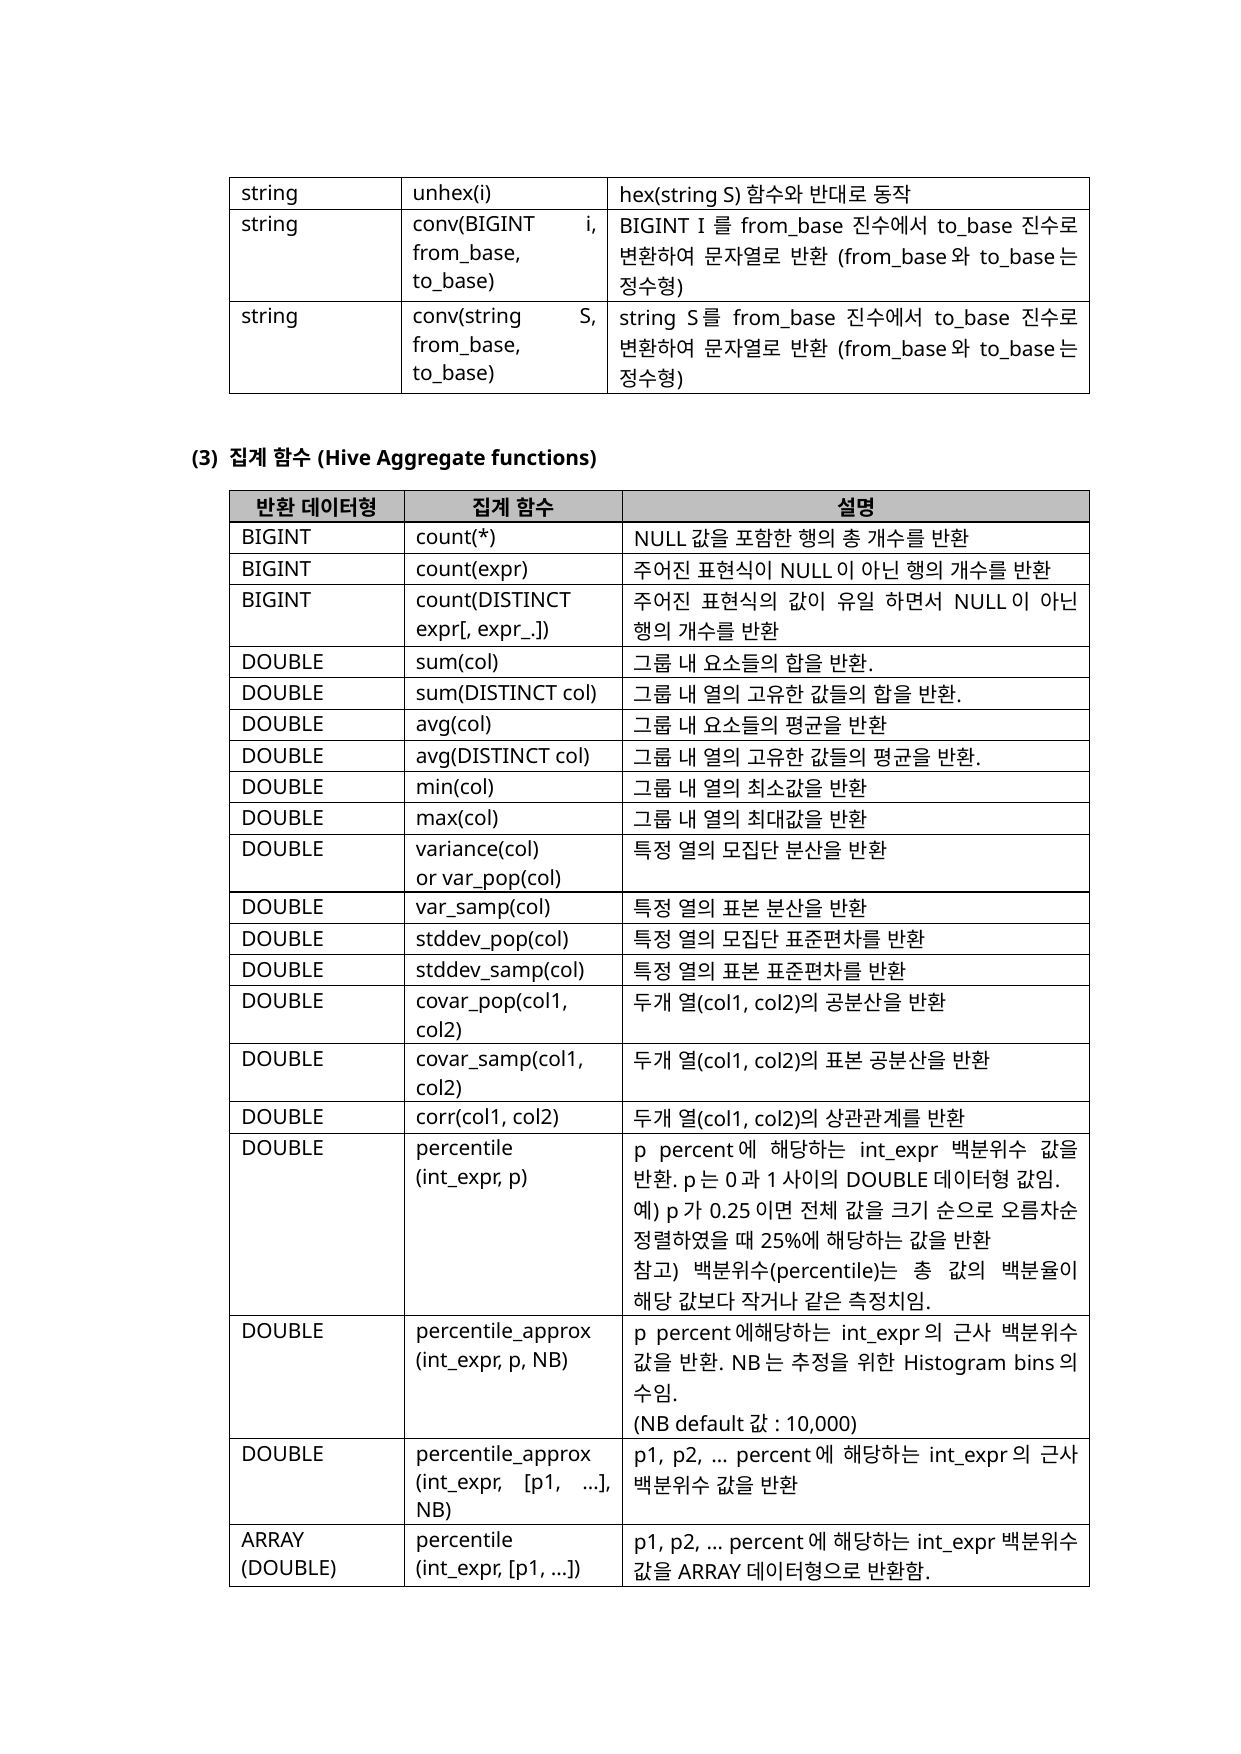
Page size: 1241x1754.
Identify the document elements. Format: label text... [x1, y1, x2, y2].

table_cell DOUBLE [230, 986, 404, 1043]
table_cell 그룹 내 요소들의 합을 반환. [623, 647, 1089, 677]
table_cell DOUBLE [230, 1439, 404, 1524]
table_cell string [230, 302, 401, 392]
table_cell 두개 열(col1, col2)의 공분산을 반환 [623, 986, 1089, 1043]
table_cell DOUBLE [230, 1044, 404, 1101]
list 집계 함수 (Hive Aggregate functions) [192, 441, 1090, 471]
table_cell 두개 열(col1, col2)의 상관관계를 반환 [623, 1102, 1089, 1132]
table_cell NULL값을 포함한 행의 총 개수를 반환 [623, 523, 1089, 553]
table_header 반환 데이터형 [230, 491, 404, 521]
table_cell stddev_samp(col) [405, 955, 622, 985]
table_cell BIGINT [230, 554, 404, 584]
table_cell DOUBLE [230, 893, 404, 923]
table_cell 그룹 내 열의 최대값을 반환 [623, 803, 1089, 833]
table_cell BIGINT I 를 from_base 진수에서 to_base 진수로 변환하여 문자열로 반환 (from_base와 to_base는 정수형) [608, 210, 1089, 301]
table_cell count(DISTINCT expr[, expr_.]) [405, 585, 622, 646]
table_cell covar_pop(col1, col2) [405, 986, 622, 1043]
table_cell count(*) [405, 523, 622, 553]
table_cell percentile (int_expr, p) [405, 1134, 622, 1315]
table_cell conv(string S, from_base, to_base) [402, 302, 607, 392]
table_cell covar_samp(col1, col2) [405, 1044, 622, 1101]
table_cell p1, p2, … percent에 해당하는 int_expr 백분위수 값을 ARRAY 데이터형으로 반환함. [623, 1525, 1089, 1586]
table_cell 특정 열의 모집단 표준편차를 반환 [623, 924, 1089, 954]
table_cell min(col) [405, 772, 622, 802]
table_header 집계 함수 [405, 491, 622, 521]
table_cell 그룹 내 열의 최소값을 반환 [623, 772, 1089, 802]
table_cell percentile (int_expr, [p1, …]) [405, 1525, 622, 1586]
table_cell p percent에해당하는 int_expr의 근사 백분위수 값을 반환. NB는 추정을 위한 Histogram bins의 수임. (NB default 값 : 10,000) [623, 1316, 1089, 1438]
table_cell p1, p2, … percent에 해당하는 int_expr의 근사 백분위수 값을 반환 [623, 1439, 1089, 1524]
table_cell percentile_approx (int_expr, p, NB) [405, 1316, 622, 1438]
table_cell 그룹 내 요소들의 평균을 반환 [623, 710, 1089, 740]
table_cell DOUBLE [230, 772, 404, 802]
table_cell sum(DISTINCT col) [405, 678, 622, 708]
table_cell BIGINT [230, 585, 404, 646]
table_cell max(col) [405, 803, 622, 833]
table_cell string [230, 178, 401, 208]
table_cell avg(DISTINCT col) [405, 741, 622, 771]
table_cell corr(col1, col2) [405, 1102, 622, 1132]
table_cell 그룹 내 열의 고유한 값들의 합을 반환. [623, 678, 1089, 708]
table_cell 주어진 표현식이 NULL이 아닌 행의 개수를 반환 [623, 554, 1089, 584]
table_cell DOUBLE [230, 1134, 404, 1315]
table_cell 두개 열(col1, col2)의 표본 공분산을 반환 [623, 1044, 1089, 1101]
table_cell unhex(i) [402, 178, 607, 208]
table_cell percentile_approx (int_expr, [p1, …], NB) [405, 1439, 622, 1524]
table_cell 특정 열의 표본 표준편차를 반환 [623, 955, 1089, 985]
table_cell 그룹 내 열의 고유한 값들의 평균을 반환. [623, 741, 1089, 771]
table_cell DOUBLE [230, 741, 404, 771]
table_cell DOUBLE [230, 647, 404, 677]
table_cell 특정 열의 표본 분산을 반환 [623, 893, 1089, 923]
table_cell var_samp(col) [405, 893, 622, 923]
table_cell stddev_pop(col) [405, 924, 622, 954]
table_cell BIGINT [230, 523, 404, 553]
table_cell DOUBLE [230, 955, 404, 985]
table_cell 주어진 표현식의 값이 유일 하면서 NULL이 아닌 행의 개수를 반환 [623, 585, 1089, 646]
table_cell 특정 열의 모집단 분산을 반환 [623, 835, 1089, 891]
table_cell hex(string S) 함수와 반대로 동작 [608, 178, 1089, 208]
table_cell DOUBLE [230, 1102, 404, 1132]
table_cell p percent에 해당하는 int_expr 백분위수 값을 반환. p는 0과 1사이의 DOUBLE 데이터형 값임. 예) p가 0.25이면 전체 값을 크기 순으로 오름차순 정렬하였을 때 25%에 해당하는 값을 반환 참고) 백분위수(percentile)는 총 값의 백분율이 해당 값보다 작거나 같은 측정치임. [623, 1134, 1089, 1315]
table_cell DOUBLE [230, 1316, 404, 1438]
table_cell string [230, 210, 401, 301]
table_cell DOUBLE [230, 835, 404, 891]
table_cell DOUBLE [230, 678, 404, 708]
table_cell DOUBLE [230, 710, 404, 740]
table_cell DOUBLE [230, 924, 404, 954]
table_cell sum(col) [405, 647, 622, 677]
table_cell avg(col) [405, 710, 622, 740]
table_header 설명 [623, 491, 1089, 521]
table_cell variance(col) or var_pop(col) [405, 835, 622, 891]
table_cell string S를 from_base 진수에서 to_base 진수로 변환하여 문자열로 반환 (from_base와 to_base는 정수형) [608, 302, 1089, 392]
table_cell count(expr) [405, 554, 622, 584]
table_cell ARRAY (DOUBLE) [230, 1525, 404, 1586]
table_cell conv(BIGINT i, from_base, to_base) [402, 210, 607, 301]
table_cell DOUBLE [230, 803, 404, 833]
